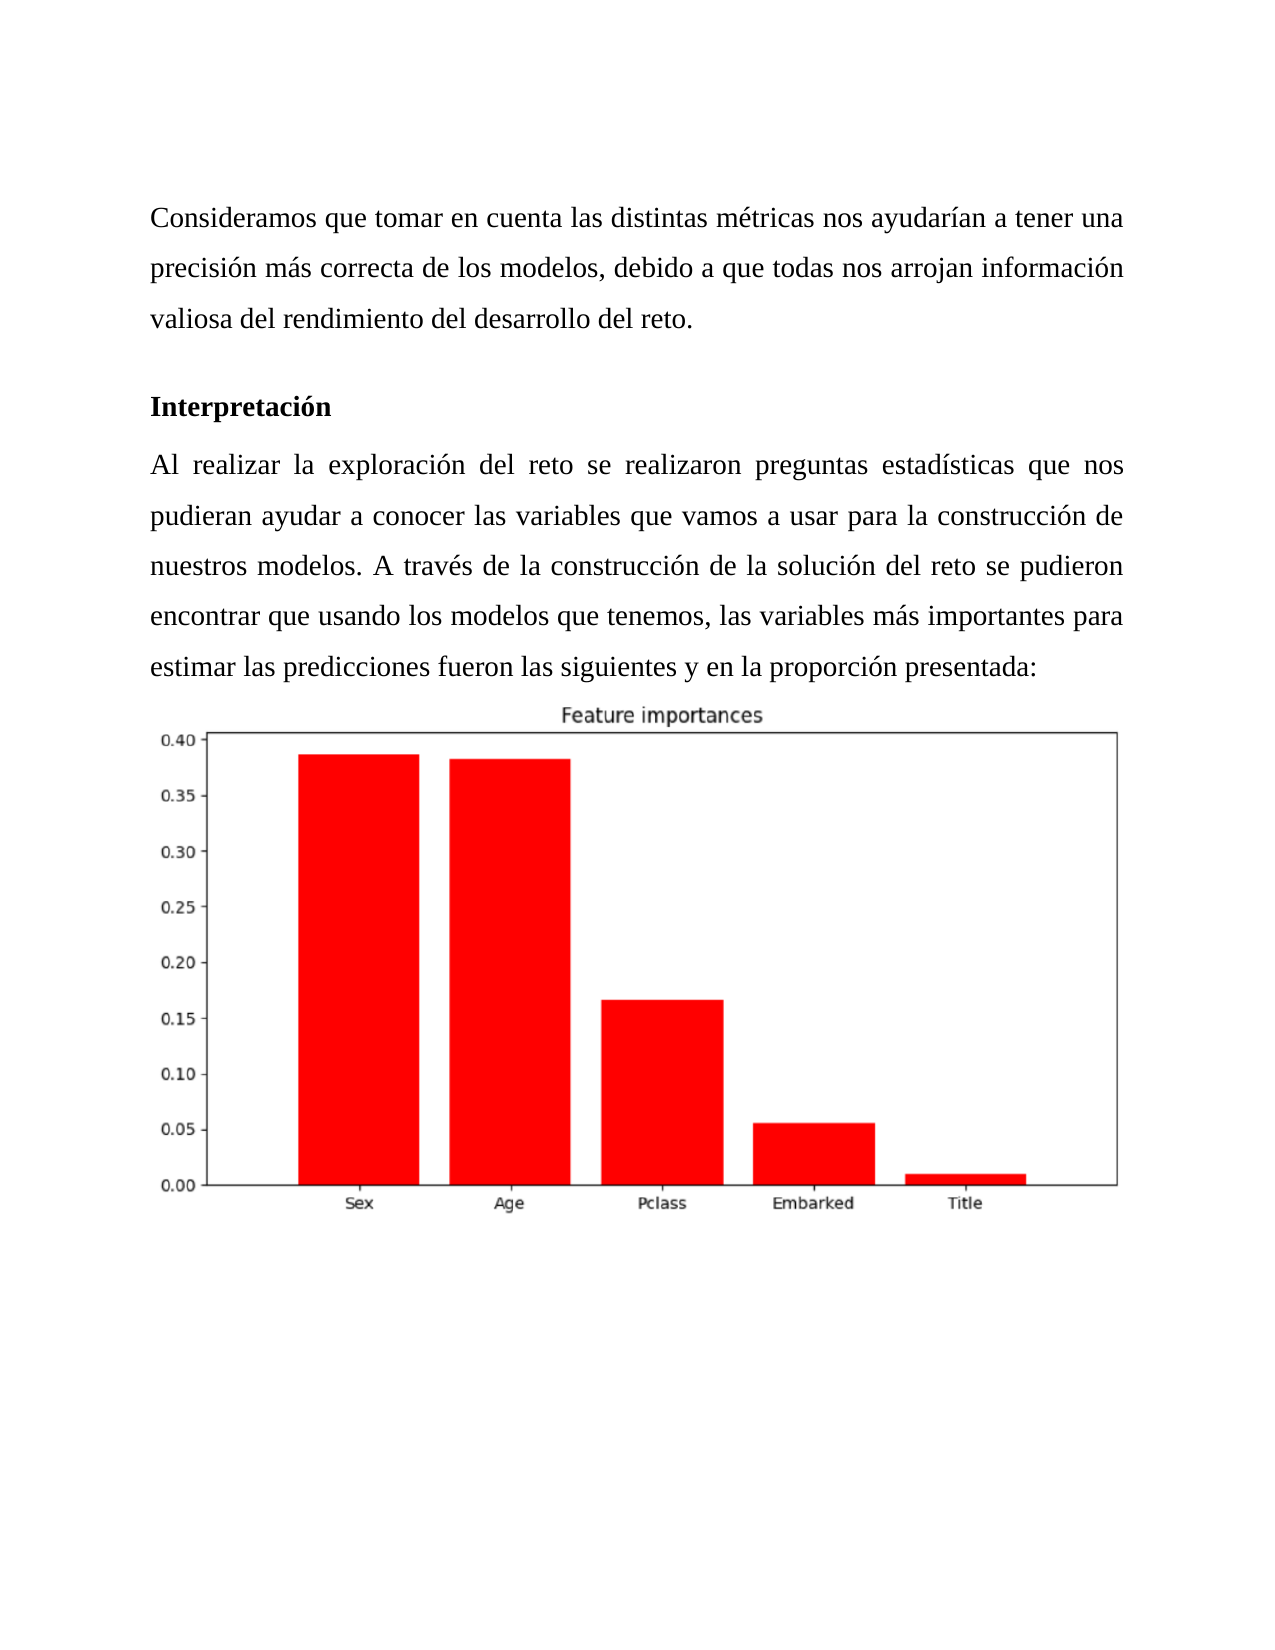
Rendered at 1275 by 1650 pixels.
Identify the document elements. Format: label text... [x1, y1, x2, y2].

subtitle Interpretación [150, 389, 1125, 422]
picture [150, 698, 1125, 1216]
text Al realizar la exploración del reto se realizaron preguntas estadísticas que nos pudieran ayudar a conocer las variables que vamos a usar para la construcción de nuestros modelos. A través de la construcción de la solución del reto se pudieron encontrar que usando los modelos que tenemos, las variables más importantes para estimar las predicciones fueron las siguientes y en la proporción presentada: [150, 447, 1125, 682]
text Consideramos que tomar en cuenta las distintas métricas nos ayudarían a tener una precisión más correcta de los modelos, debido a que todas nos arrojan información valiosa del rendimiento del desarrollo del reto. [150, 200, 1125, 334]
